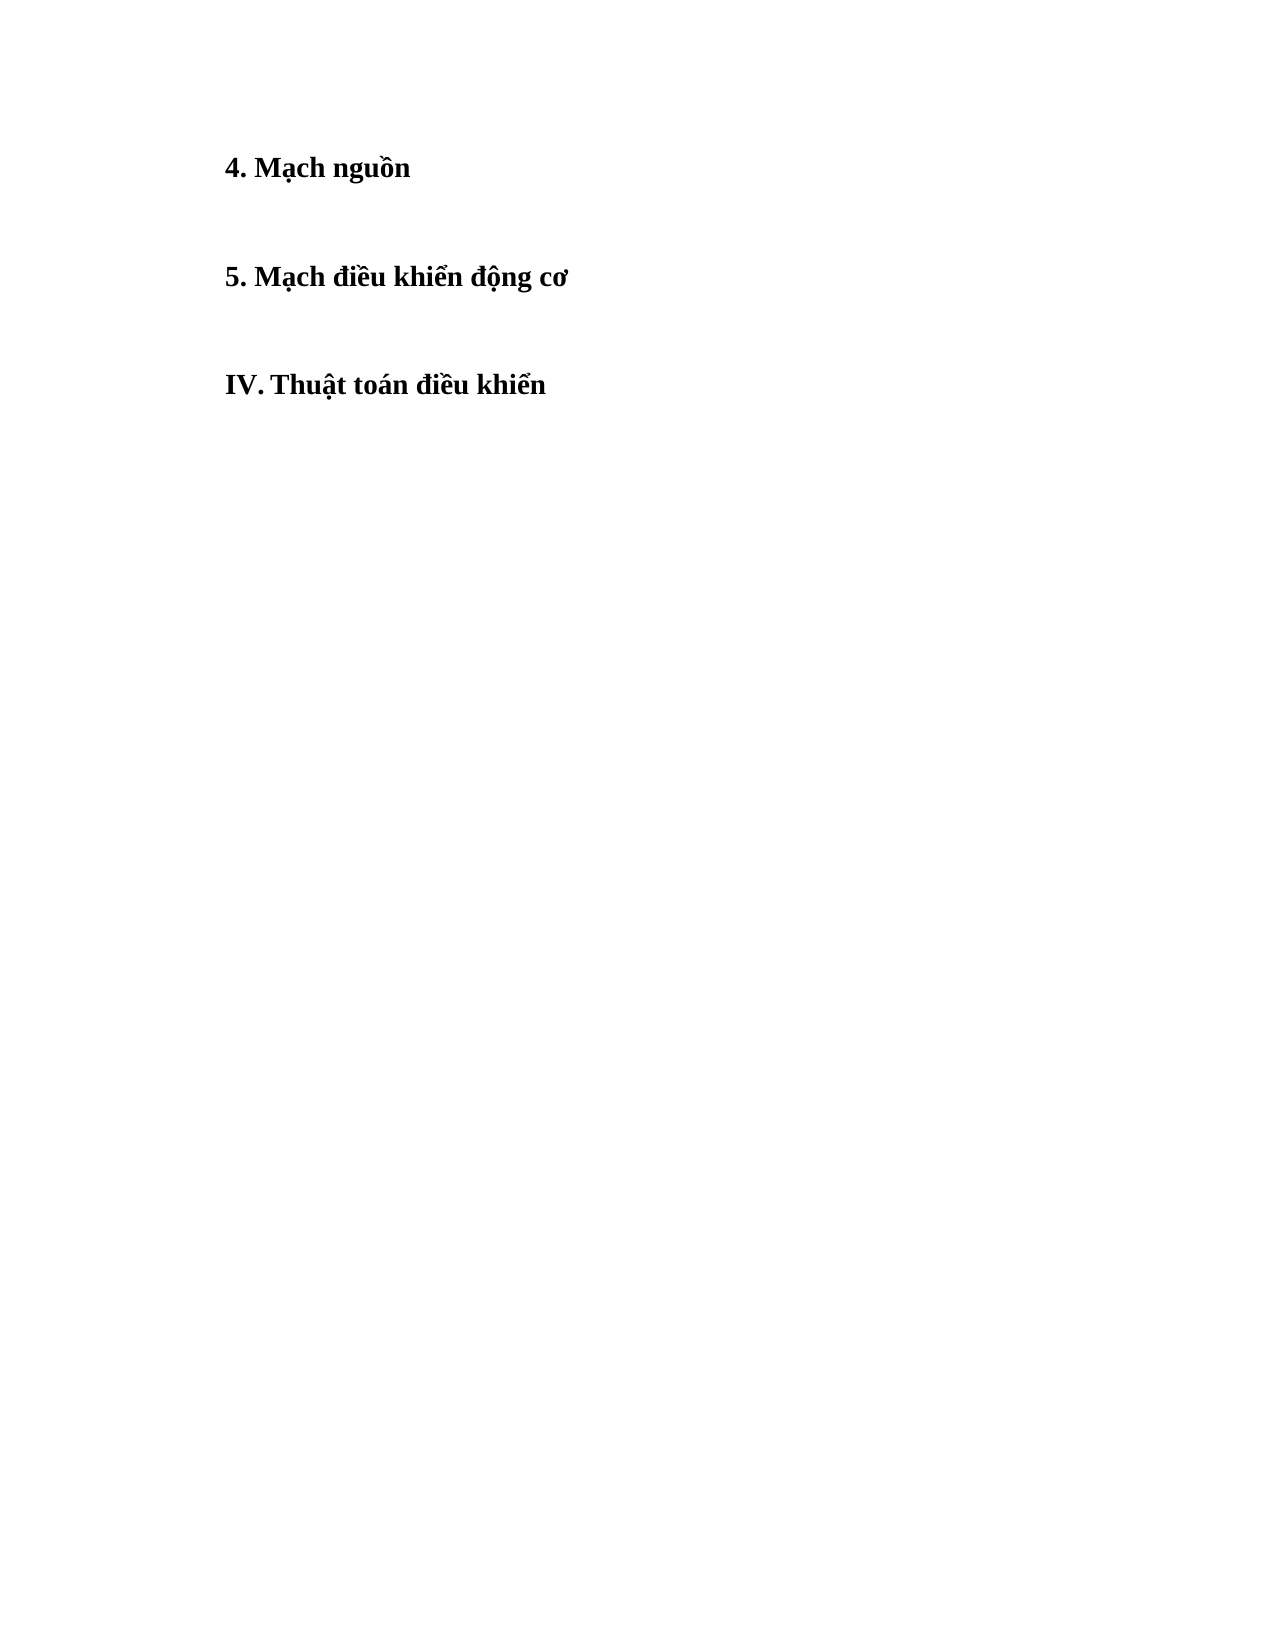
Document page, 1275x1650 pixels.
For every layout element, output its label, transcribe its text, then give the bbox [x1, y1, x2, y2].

text 5. Mạch điều khiển động cơ [150, 259, 1125, 292]
text 4. Mạch nguồn [225, 150, 1125, 183]
text IV. Thuật toán điều khiển [150, 367, 1125, 401]
